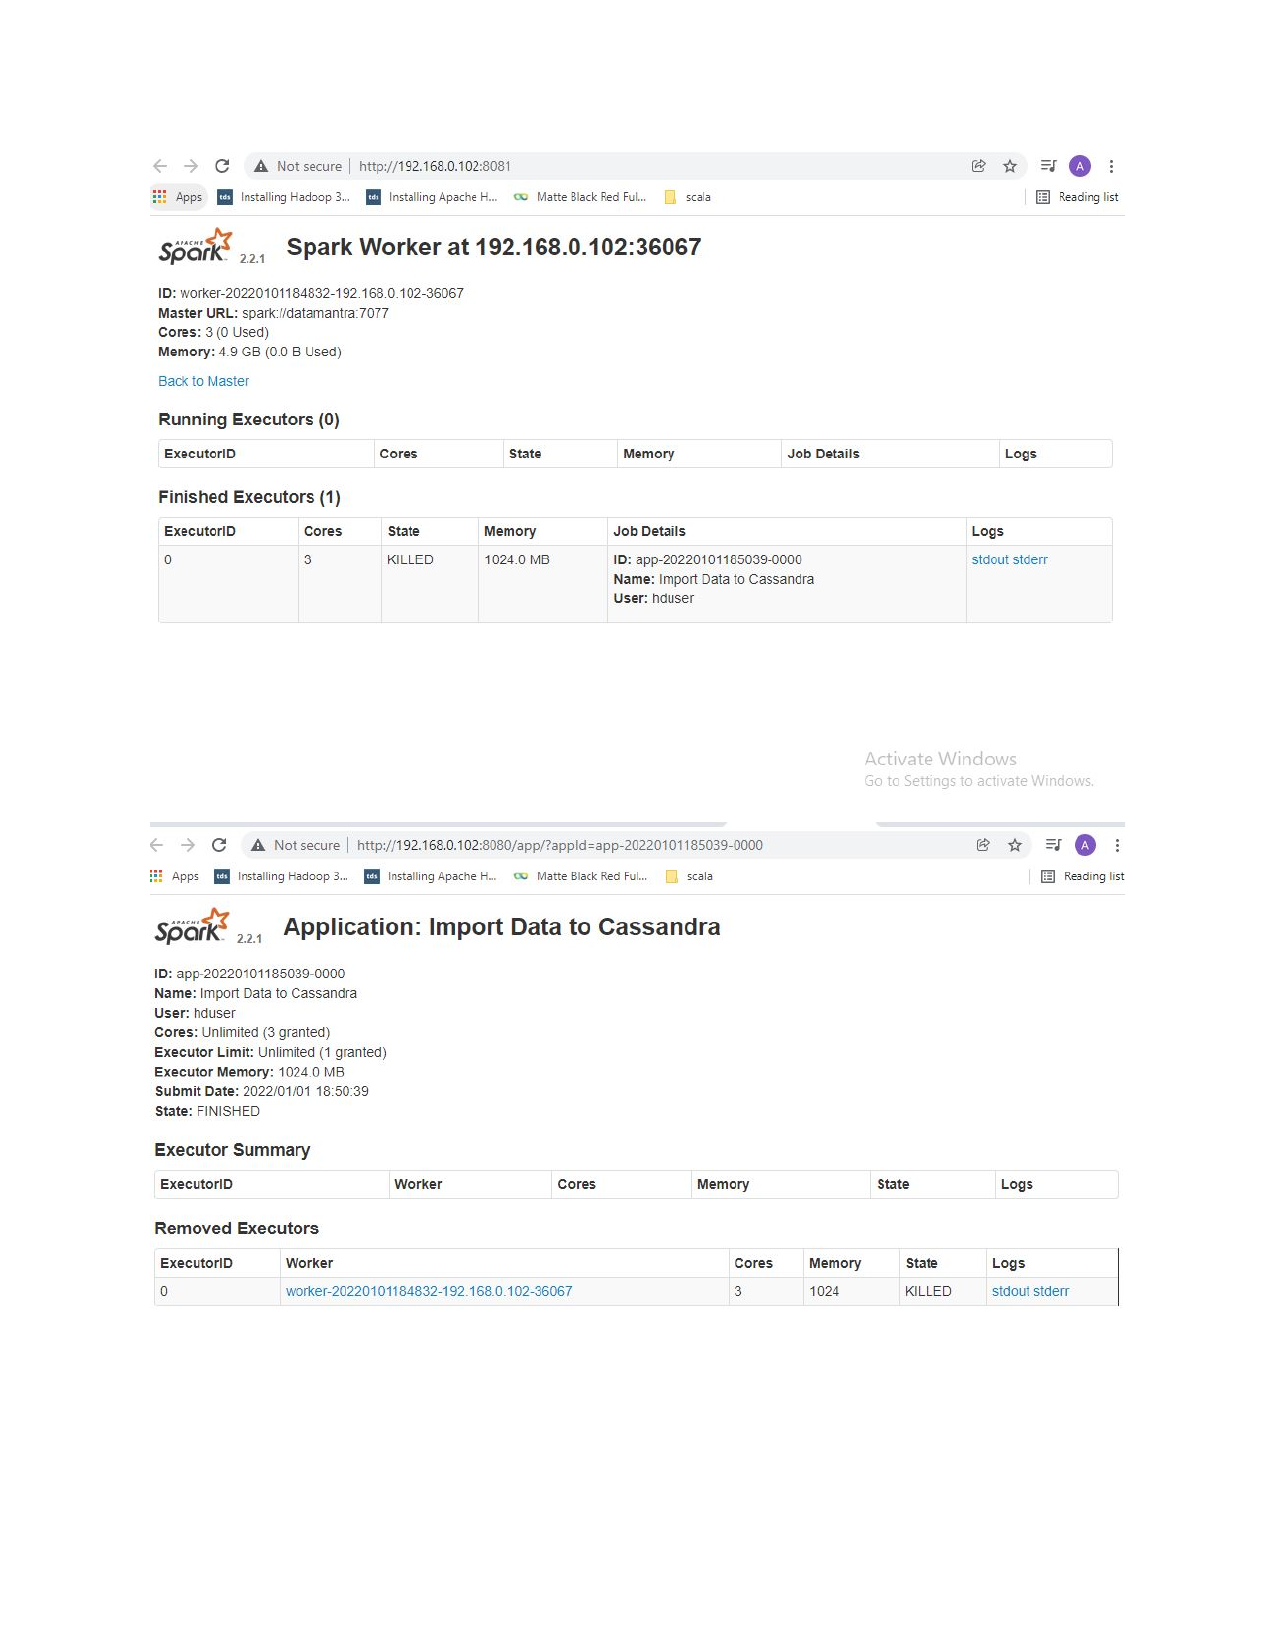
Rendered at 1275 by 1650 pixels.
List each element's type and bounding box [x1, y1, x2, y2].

picture [150, 150, 1125, 798]
picture [150, 822, 1125, 1432]
